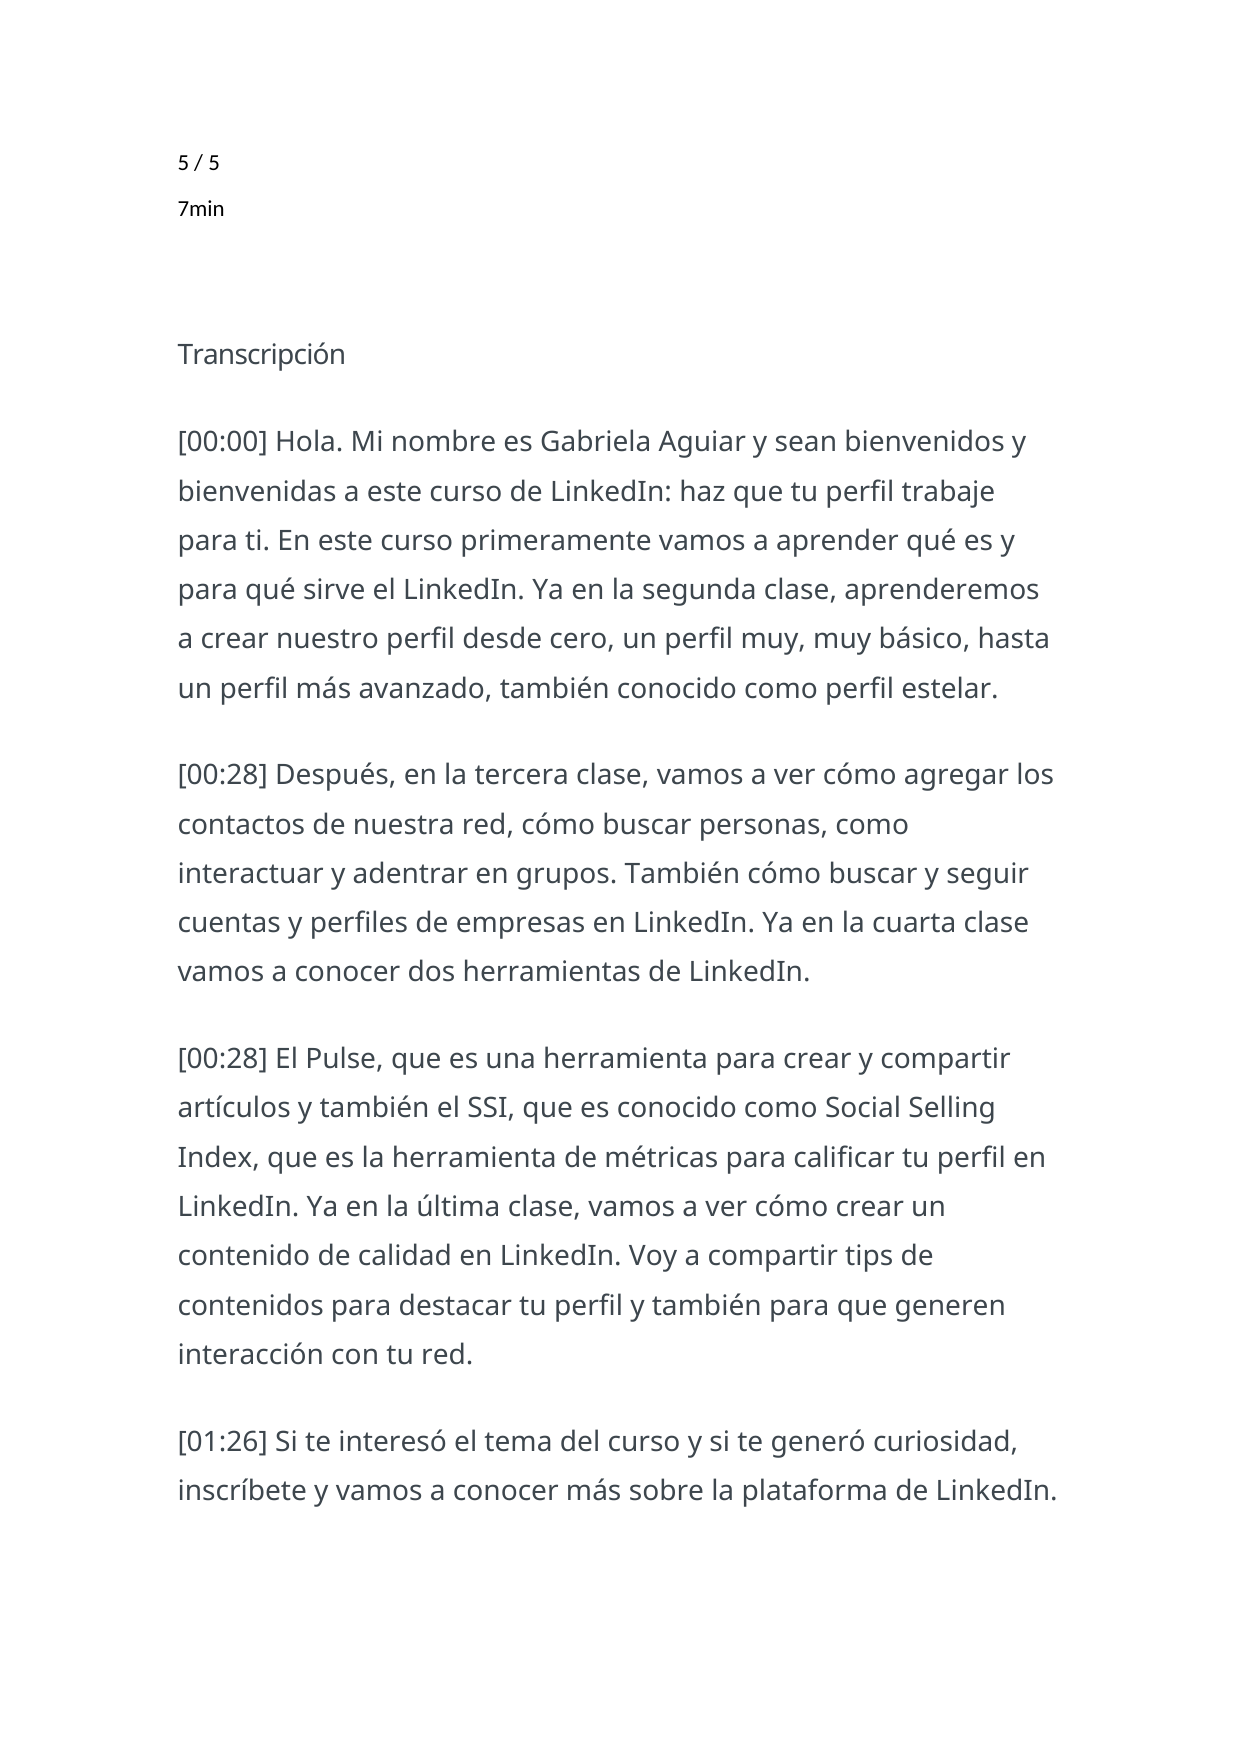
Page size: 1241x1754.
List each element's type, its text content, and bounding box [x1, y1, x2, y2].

text 7min [177, 194, 1063, 222]
subtitle Transcripción [177, 334, 1063, 372]
text [00:00] Hola. Mi nombre es Gabriela Aguiar y sean bienvenidos y bienvenidas a este curso de LinkedIn: haz que tu perfil trabaje para ti. En este curso primeramente vamos a aprender qué es y para qué sirve el LinkedIn. Ya en la segunda clase, aprenderemos a crear nuestro perfil desde cero, un perfil muy, muy básico, hasta un perfil más avanzado, también conocido como perfil estelar. [177, 411, 1063, 706]
text [00:28] El Pulse, que es una herramienta para crear y compartir artículos y también el SSI, que es conocido como Social Selling Index, que es la herramienta de métricas para calificar tu perfil en LinkedIn. Ya en la última clase, vamos a ver cómo crear un contenido de calidad en LinkedIn. Voy a compartir tips de contenidos para destacar tu perfil y también para que generen interacción con tu red. [177, 1028, 1063, 1372]
text 5 / 5 [177, 148, 1063, 176]
text [01:26] Si te interesó el tema del curso y si te generó curiosidad, inscríbete y vamos a conocer más sobre la plataforma de LinkedIn. [177, 1410, 1063, 1508]
text [00:28] Después, en la tercera clase, vamos a ver cómo agregar los contactos de nuestra red, cómo buscar personas, como interactuar y adentrar en grupos. También cómo buscar y seguir cuentas y perfiles de empresas en LinkedIn. Ya en la cuarta clase vamos a conocer dos herramientas de LinkedIn. [177, 744, 1063, 990]
